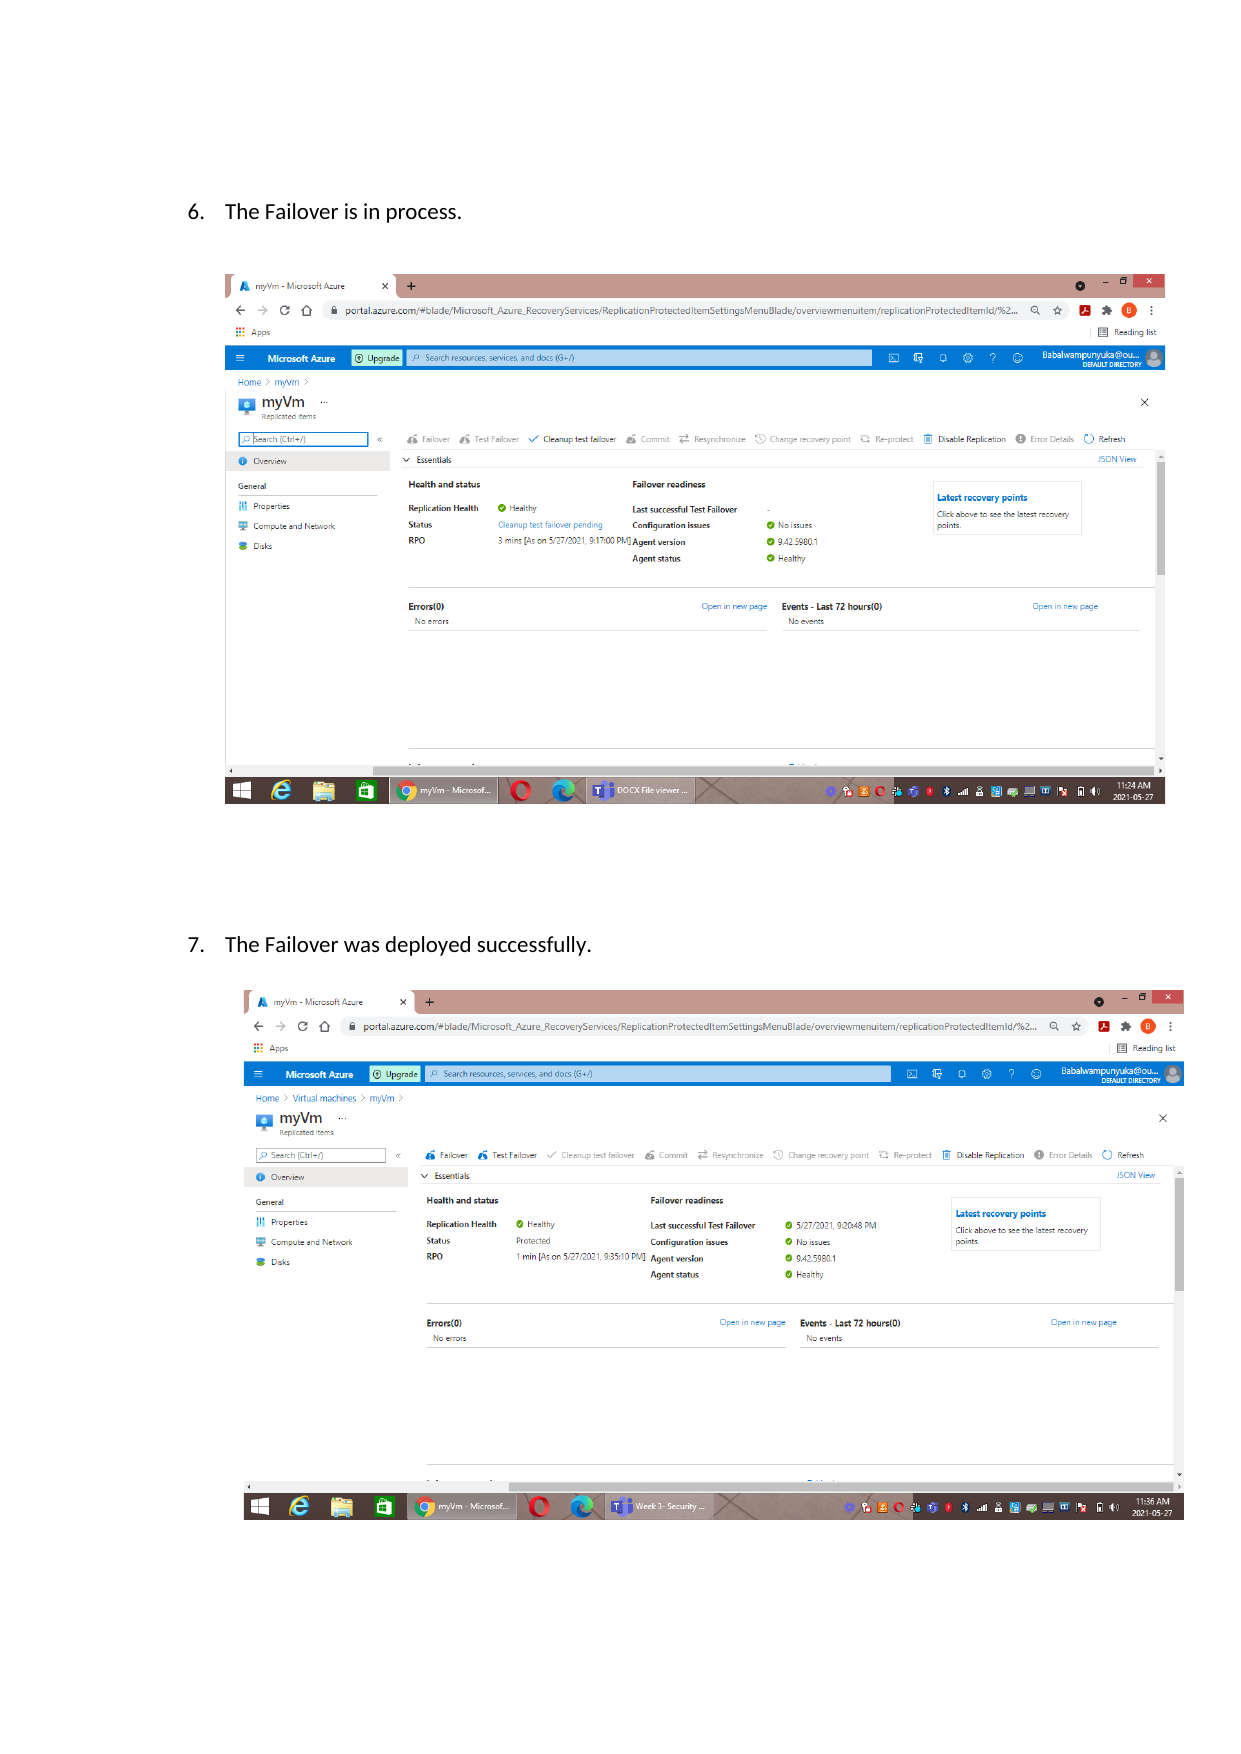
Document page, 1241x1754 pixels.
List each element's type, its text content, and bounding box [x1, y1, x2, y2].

picture [225, 274, 1166, 804]
list The Failover is in process. [187, 197, 1090, 225]
list The Failover was deployed successfully. [187, 930, 1090, 958]
